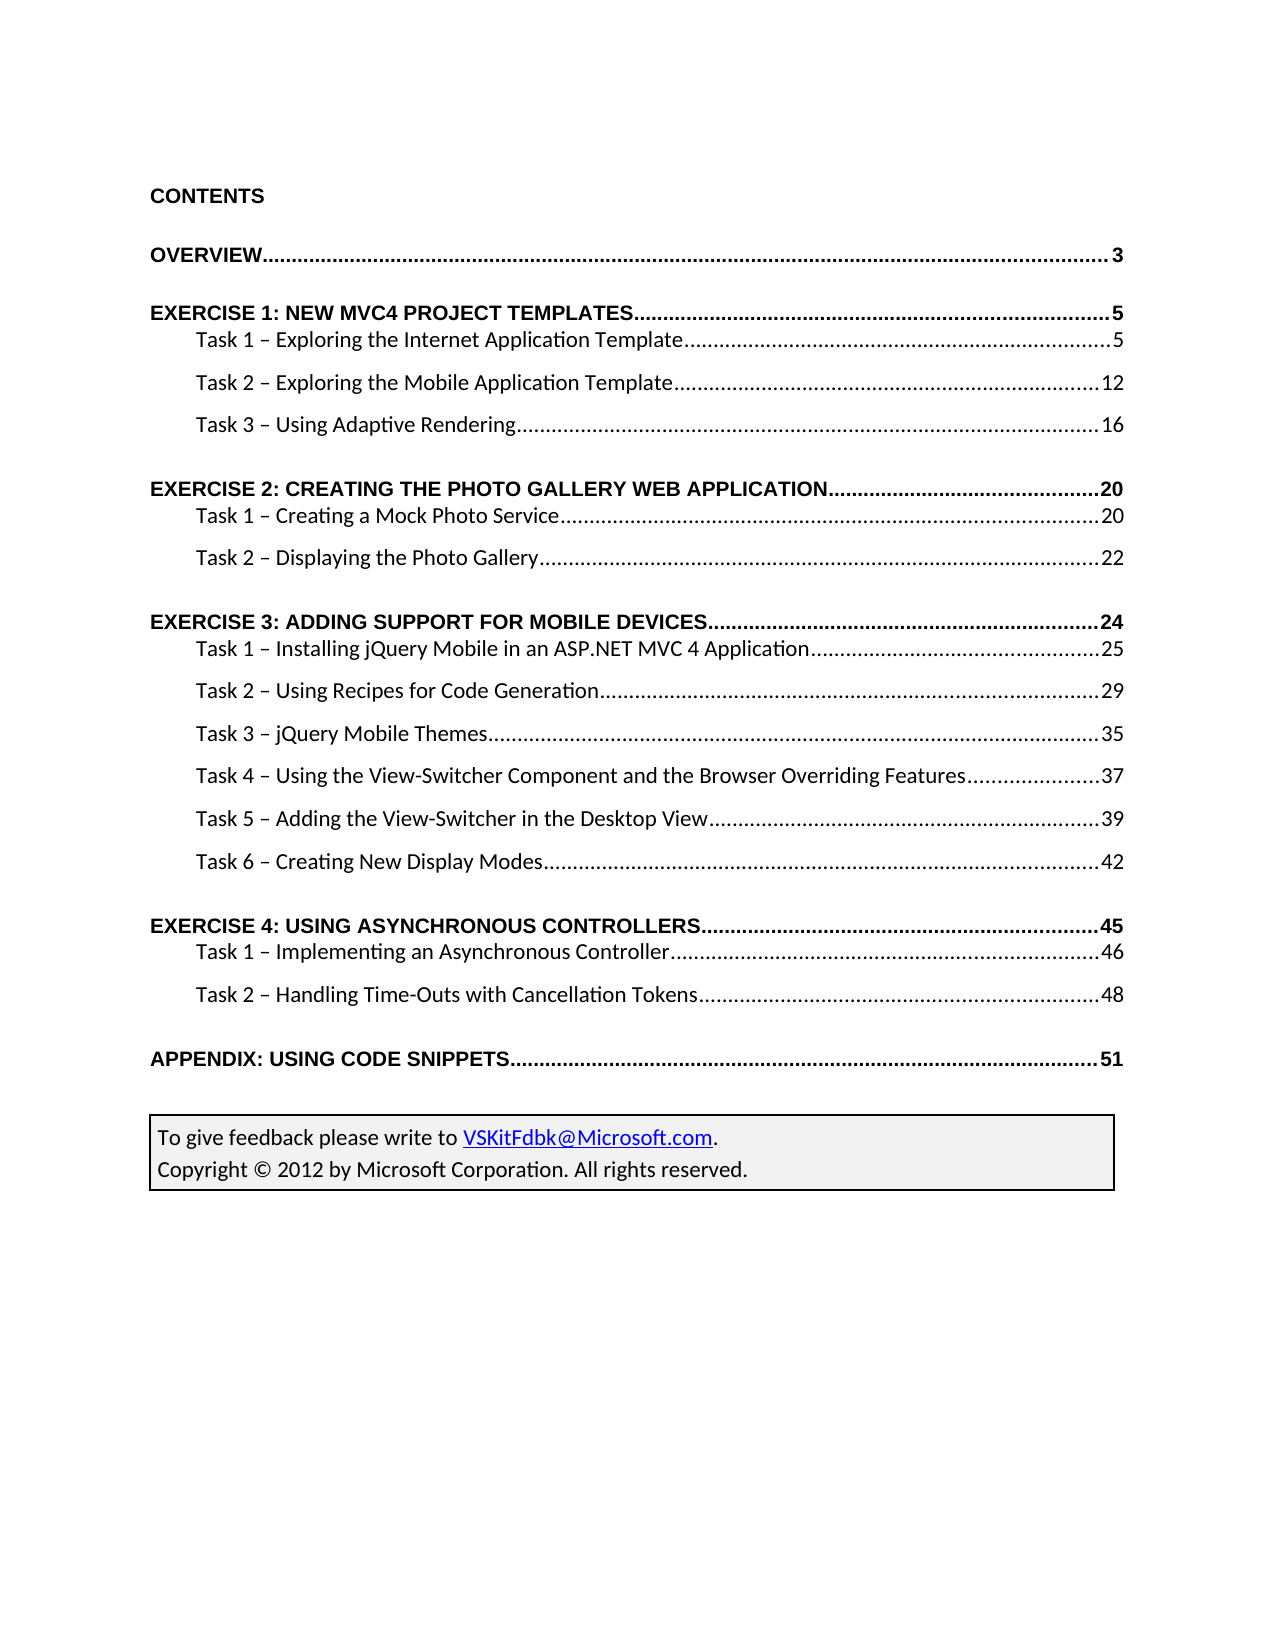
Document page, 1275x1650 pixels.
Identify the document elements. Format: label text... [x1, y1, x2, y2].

text Task 3 – jQuery Mobile Themes 35 [196, 719, 1125, 747]
text Task 2 – Exploring the Mobile Application Template 12 [196, 368, 1125, 396]
text Exercise 1: New MVC4 Project Templates 5 [150, 296, 1125, 325]
text Task 4 – Using the View-Switcher Component and the Browser Overriding Features 37 [196, 762, 1125, 790]
text Contents [150, 179, 1125, 208]
text Task 3 – Using Adaptive Rendering 16 [196, 410, 1125, 438]
text Task 1 – Exploring the Internet Application Template 5 [196, 325, 1125, 353]
text Appendix: Using Code Snippets 51 [150, 1041, 1125, 1071]
text Exercise 3: Adding support for mobile devices 24 [150, 605, 1125, 634]
text Task 6 – Creating New Display Modes 42 [196, 847, 1125, 875]
text Overview 3 [150, 237, 1125, 267]
text Task 5 – Adding the View-Switcher in the Desktop View 39 [196, 804, 1125, 832]
text Task 1 – Implementing an Asynchronous Controller 46 [196, 937, 1125, 965]
text Task 2 – Using Recipes for Code Generation 29 [196, 676, 1125, 704]
text Exercise 4: Using Asynchronous Controllers 45 [150, 908, 1125, 937]
text Task 1 – Installing jQuery Mobile in an ASP.NET MVC 4 Application 25 [196, 634, 1125, 662]
text Task 2 – Handling Time-Outs with Cancellation Tokens 48 [196, 980, 1125, 1008]
text Task 2 – Displaying the Photo Gallery 22 [196, 543, 1125, 571]
text Task 1 – Creating a Mock Photo Service 20 [196, 501, 1125, 529]
text Exercise 2: Creating the Photo Gallery Web Application 20 [150, 472, 1125, 501]
